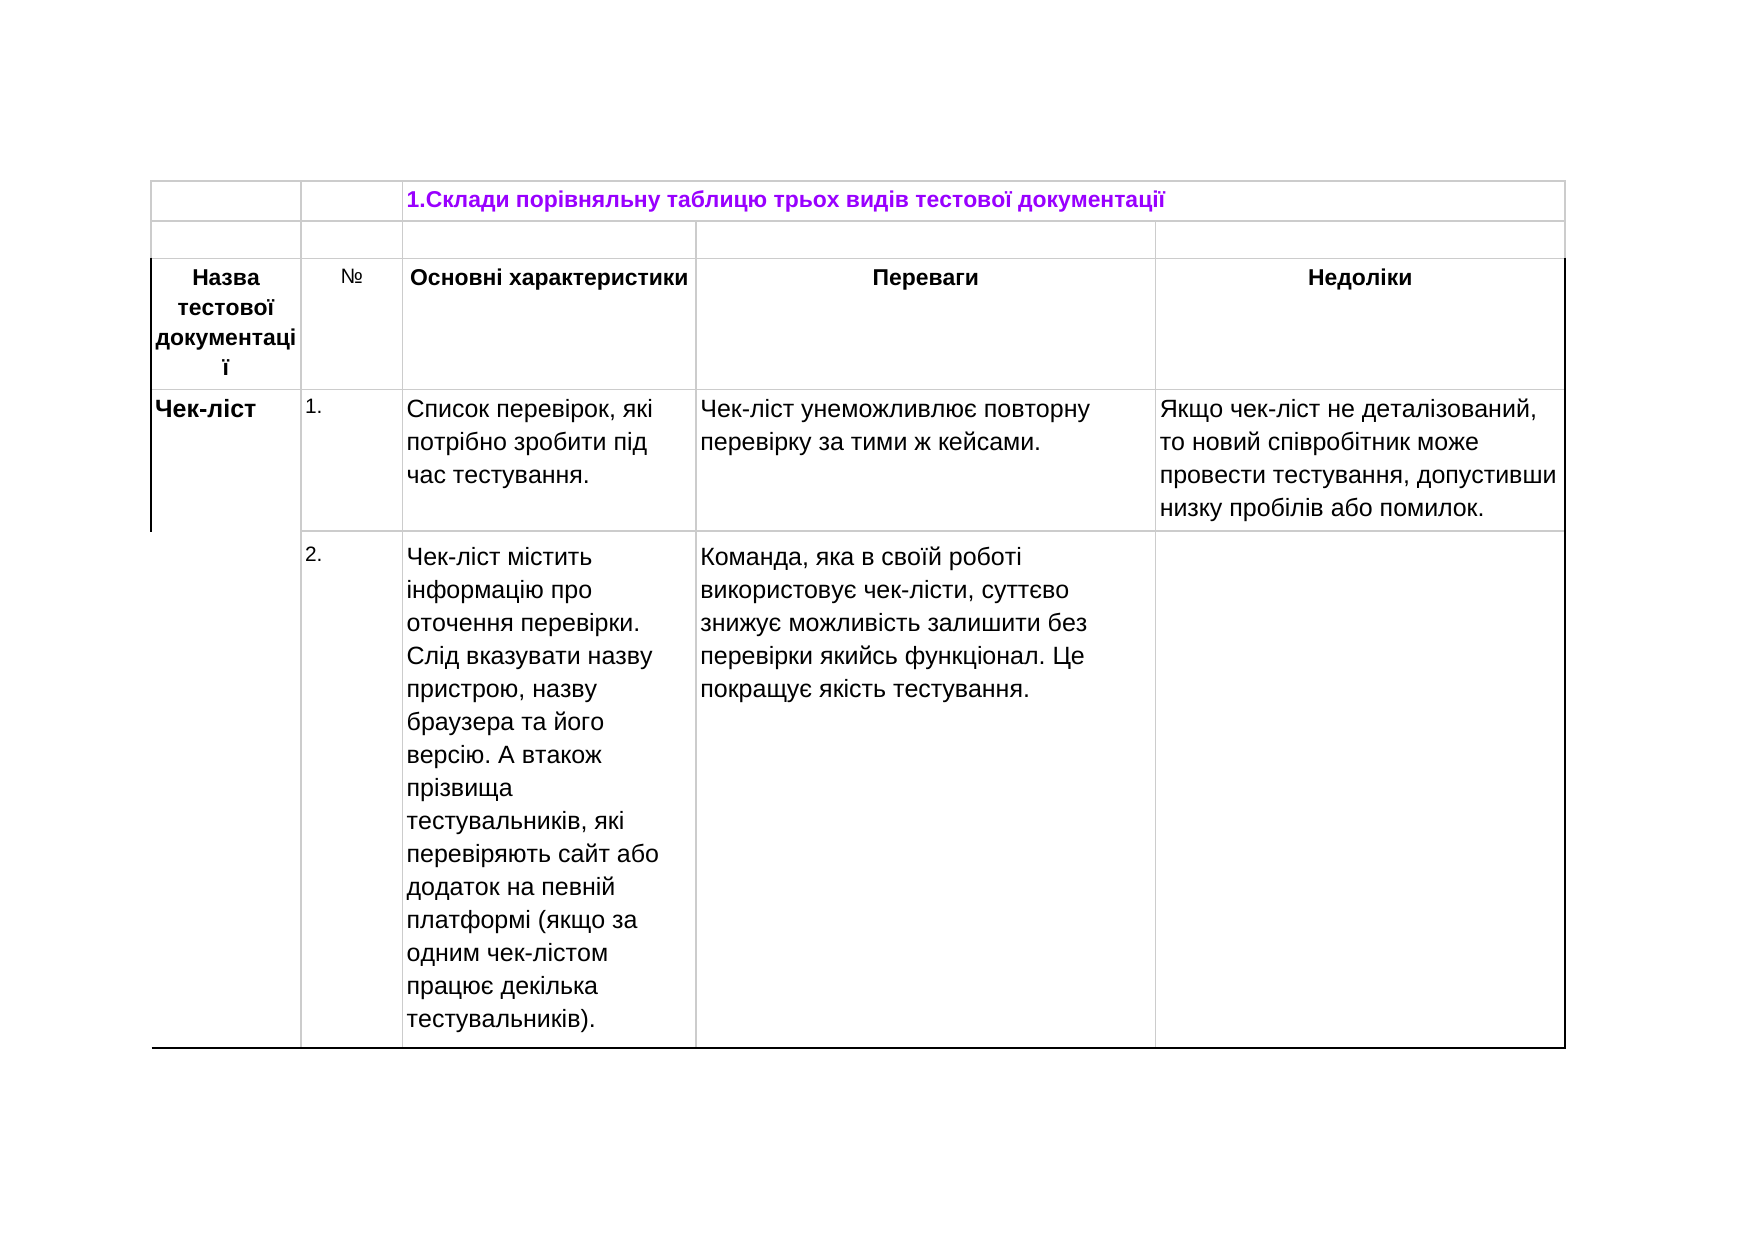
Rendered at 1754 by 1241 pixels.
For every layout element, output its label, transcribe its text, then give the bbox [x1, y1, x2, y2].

table_cell [697, 222, 1155, 258]
table_cell Недоліки [1156, 259, 1564, 388]
table_cell Переваги [697, 259, 1155, 388]
table_cell Список перевірок, які потрібно зробити під час тестування. [403, 390, 695, 530]
table_cell Чек-ліст містить інформацію про оточення перевірки. Слід вказувати назву пристрою, назву браузера та його версію. А втакож прізвища тестувальників, які перевіряють сайт або додаток на певній платформі (якщо за одним чек-лістом працює декілька тестувальників). [403, 532, 695, 1047]
table_cell [403, 222, 695, 258]
table_cell [1156, 532, 1564, 1047]
table_cell Якщо чек-ліст не деталізований, то новий співробітник може провести тестування, допустивши низку пробілів або помилок. [1156, 390, 1564, 530]
table_header 1.Склади порівняльну таблицю трьох видів тестової документації [403, 182, 1564, 220]
table_cell Назва тестової документації [152, 259, 300, 388]
table_cell [152, 222, 300, 258]
table_header [152, 182, 300, 220]
table_cell № [302, 259, 402, 388]
table_cell 1. [302, 390, 402, 530]
table_header [302, 182, 402, 220]
table_cell 2. [302, 532, 402, 1047]
table_cell Основні характеристики [403, 259, 695, 388]
table_cell Чек-ліст [151, 390, 300, 1047]
table_cell Команда, яка в своїй роботі використовує чек-лісти, суттєво знижує можливість залишити без перевірки якийсь функціонал. Це покращує якість тестування. [697, 532, 1155, 1047]
table_cell [302, 222, 402, 258]
table_cell [1156, 222, 1564, 258]
table_cell Чек-ліст унеможливлює повторну перевірку за тими ж кейсами. [697, 390, 1155, 530]
